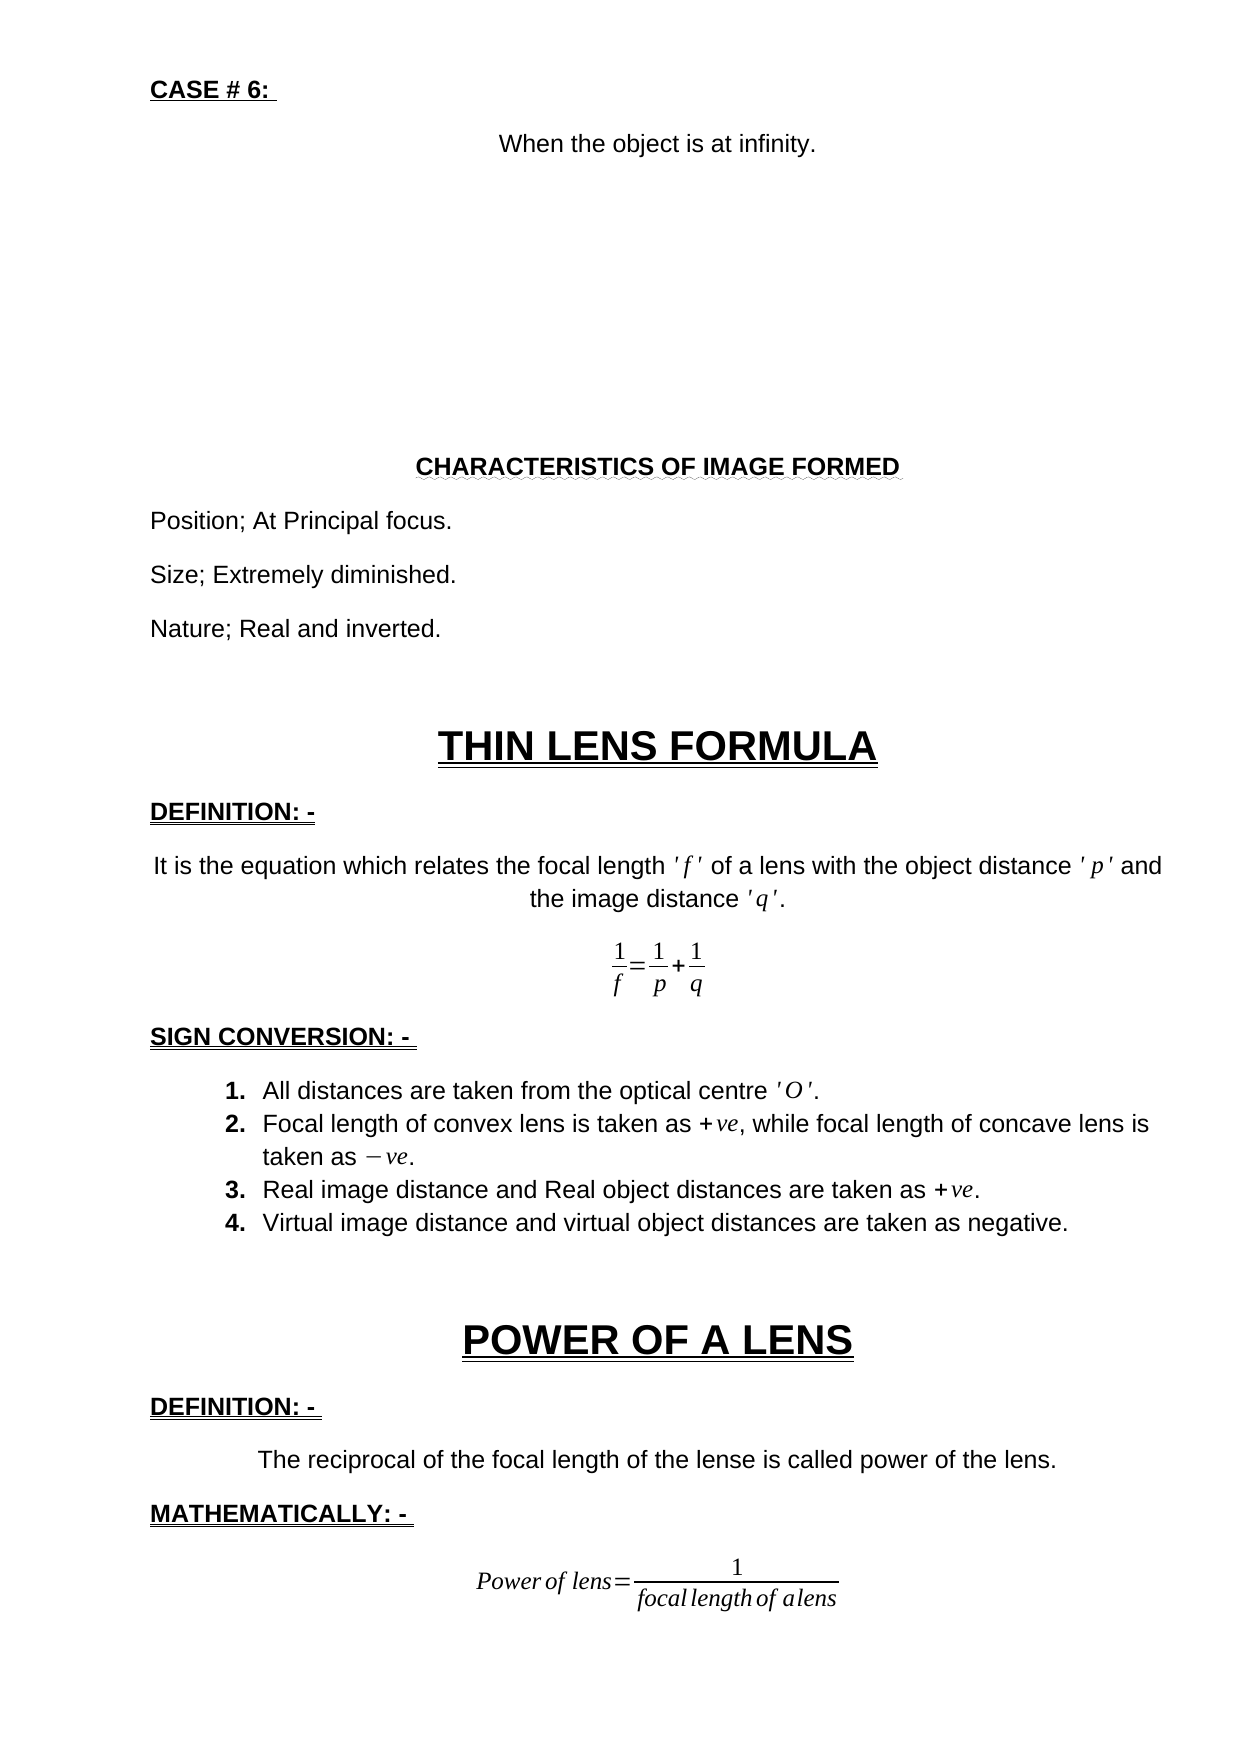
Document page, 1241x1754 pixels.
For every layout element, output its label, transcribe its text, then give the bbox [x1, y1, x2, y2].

text It is the equation which relates the focal length of a lens with the object distance and the image distance . [150, 851, 1165, 913]
text MATHEMATICALLY: - [150, 1499, 1165, 1528]
text CHARACTERISTICS OF IMAGE FORMED [150, 452, 1165, 481]
text CASE # 6: [150, 75, 1165, 104]
text Position; At Principal focus. [150, 506, 1165, 534]
text Size; Extremely diminished. [150, 560, 1165, 588]
list Real image distance and Real object distances are taken as . [225, 1175, 1165, 1203]
text POWER OF A LENS [150, 1316, 1165, 1363]
text Nature; Real and inverted. [150, 613, 1165, 642]
text SIGN CONVERSION: - [150, 1022, 1165, 1051]
list Virtual image distance and virtual object distances are taken as negative. [225, 1208, 1165, 1237]
text DEFINITION: - [150, 797, 1165, 826]
text When the object is at infinity. [150, 129, 1165, 158]
text DEFINITION: - [150, 1391, 1165, 1420]
text THIN LENS FORMULA [150, 721, 1165, 769]
text The reciprocal of the focal length of the lense is called power of the lens. [150, 1445, 1165, 1474]
list All distances are taken from the optical centre . [225, 1076, 1165, 1104]
list Focal length of convex lens is taken as , while focal length of concave lens is taken as . [225, 1109, 1165, 1171]
